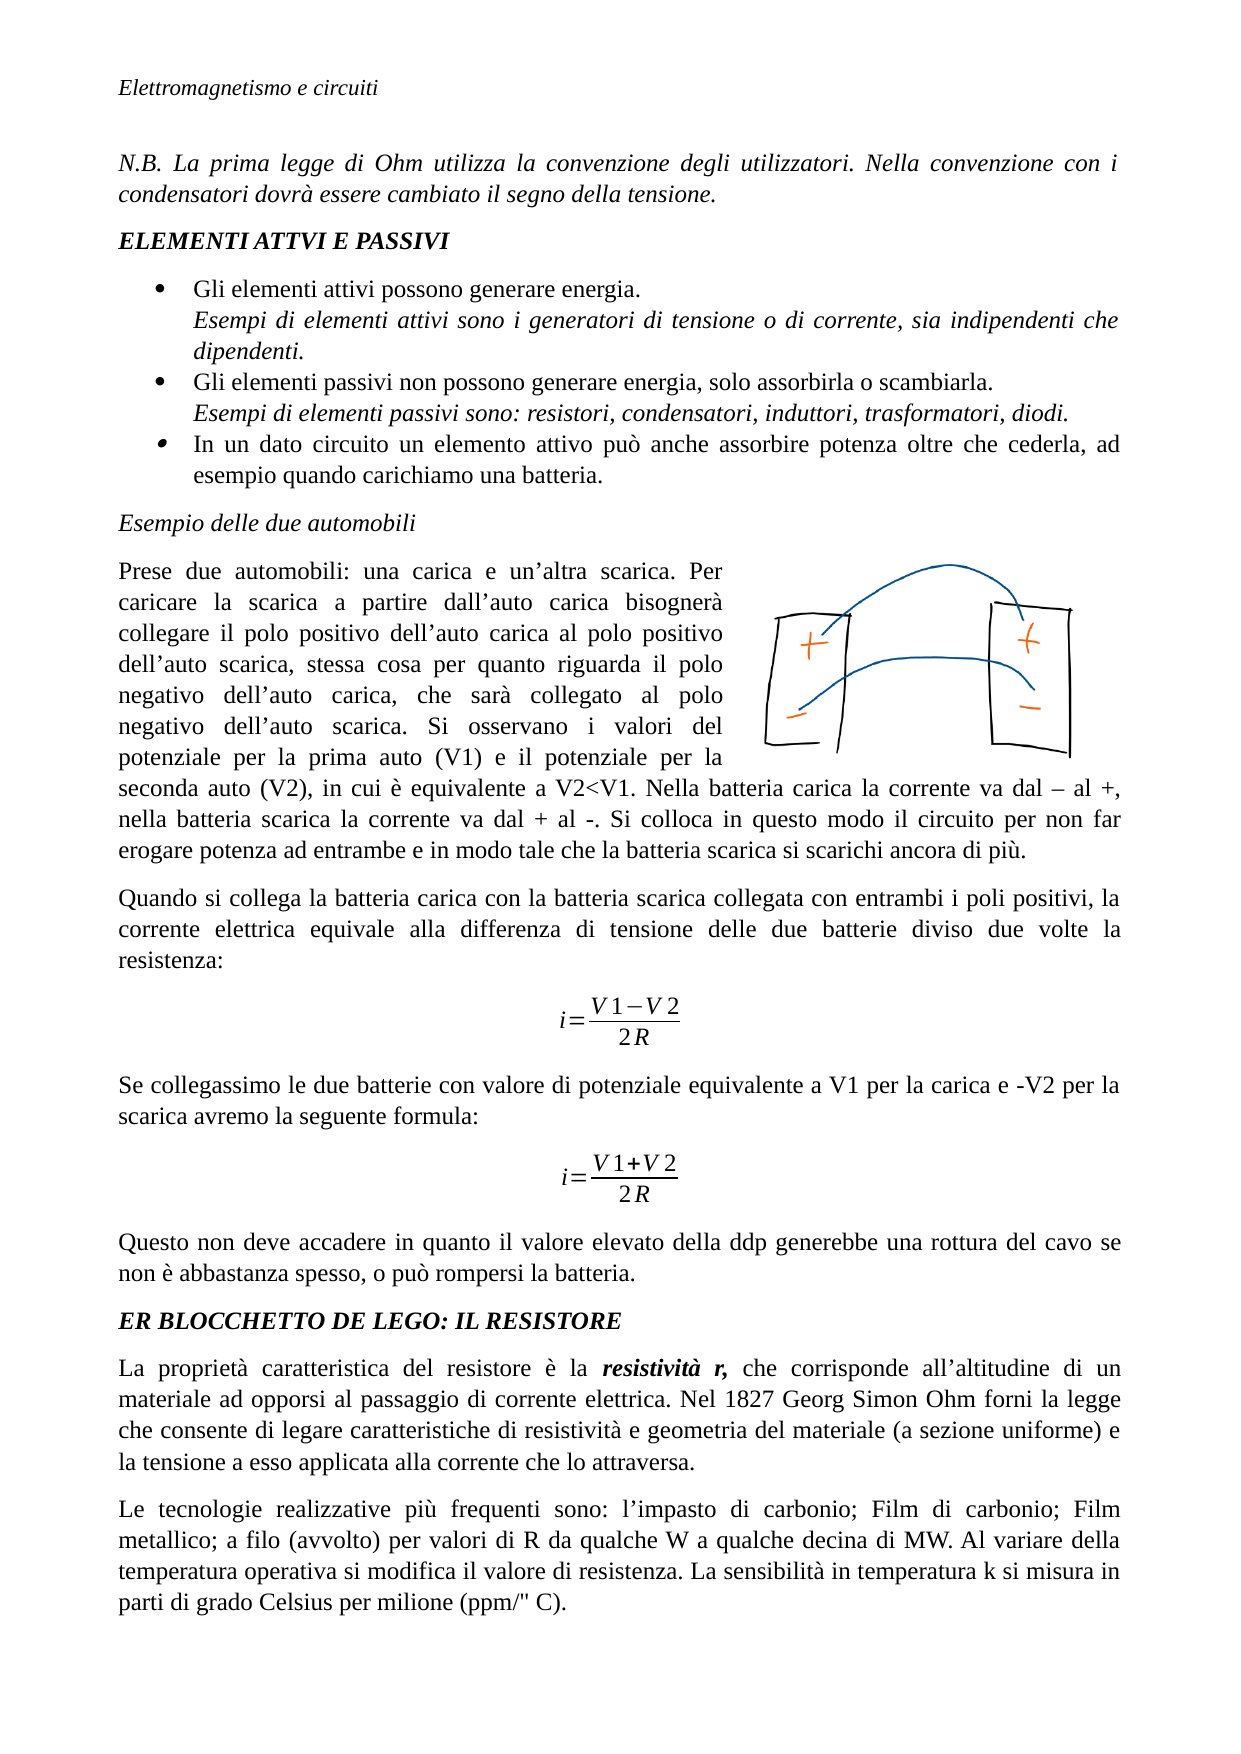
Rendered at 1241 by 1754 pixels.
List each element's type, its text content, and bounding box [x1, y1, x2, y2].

list In un dato circuito un elemento attivo può anche assorbire potenza oltre che cederla, ad esempio quando carichiamo una batteria. [156, 429, 1122, 489]
text Quando si collega la batteria carica con la batteria scarica collegata con entrambi i poli positivi, la corrente elettrica equivale alla differenza di tensione delle due batterie diviso due volte la resistenza: [118, 883, 1122, 974]
list Gli elementi passivi non possono generare energia, solo assorbirla o scambiarla. [156, 367, 1122, 396]
text ELEMENTI ATTVI E PASSIVI [118, 226, 1122, 255]
text Le tecnologie realizzative più frequenti sono: l’impasto di carbonio; Film di carbonio; Film metallico; a filo (avvolto) per valori di R da qualche W a qualche decina di MW. Al variare della temperatura operativa si modifica il valore di resistenza. La sensibilità in temperatura k si misura in parti di grado Celsius per milione (ppm/" C). [118, 1494, 1122, 1616]
text Esempio delle due automobili [118, 508, 1122, 537]
list Esempi di elementi attivi sono i generatori di tensione o di corrente, sia indipendenti che dipendenti. [193, 305, 1122, 365]
picture [742, 555, 1123, 769]
text N.B. La prima legge di Ohm utilizza la convenzione degli utilizzatori. Nella convenzione con i condensatori dovrà essere cambiato il segno della tensione. [118, 148, 1122, 207]
text ER BLOCCHETTO DE LEGO: IL RESISTORE [118, 1306, 1122, 1334]
list Esempi di elementi passivi sono: resistori, condensatori, induttori, trasformatori, diodi. [193, 398, 1122, 427]
list Gli elementi attivi possono generare energia. [156, 274, 1122, 303]
text Questo non deve accadere in quanto il valore elevato della ddp generebbe una rottura del cavo se non è abbastanza spesso, o può rompersi la batteria. [118, 1227, 1122, 1287]
text Se collegassimo le due batterie con valore di potenziale equivalente a V1 per la carica e -V2 per la scarica avremo la seguente formula: [118, 1070, 1122, 1130]
text La proprietà caratteristica del resistore è la resistività r, che corrisponde all’altitudine di un materiale ad opporsi al passaggio di corrente elettrica. Nel 1827 Georg Simon Ohm forni la legge che consente di legare caratteristiche di resistività e geometria del materiale (a sezione uniforme) e la tensione a esso applicata alla corrente che lo attraversa. [118, 1353, 1122, 1475]
